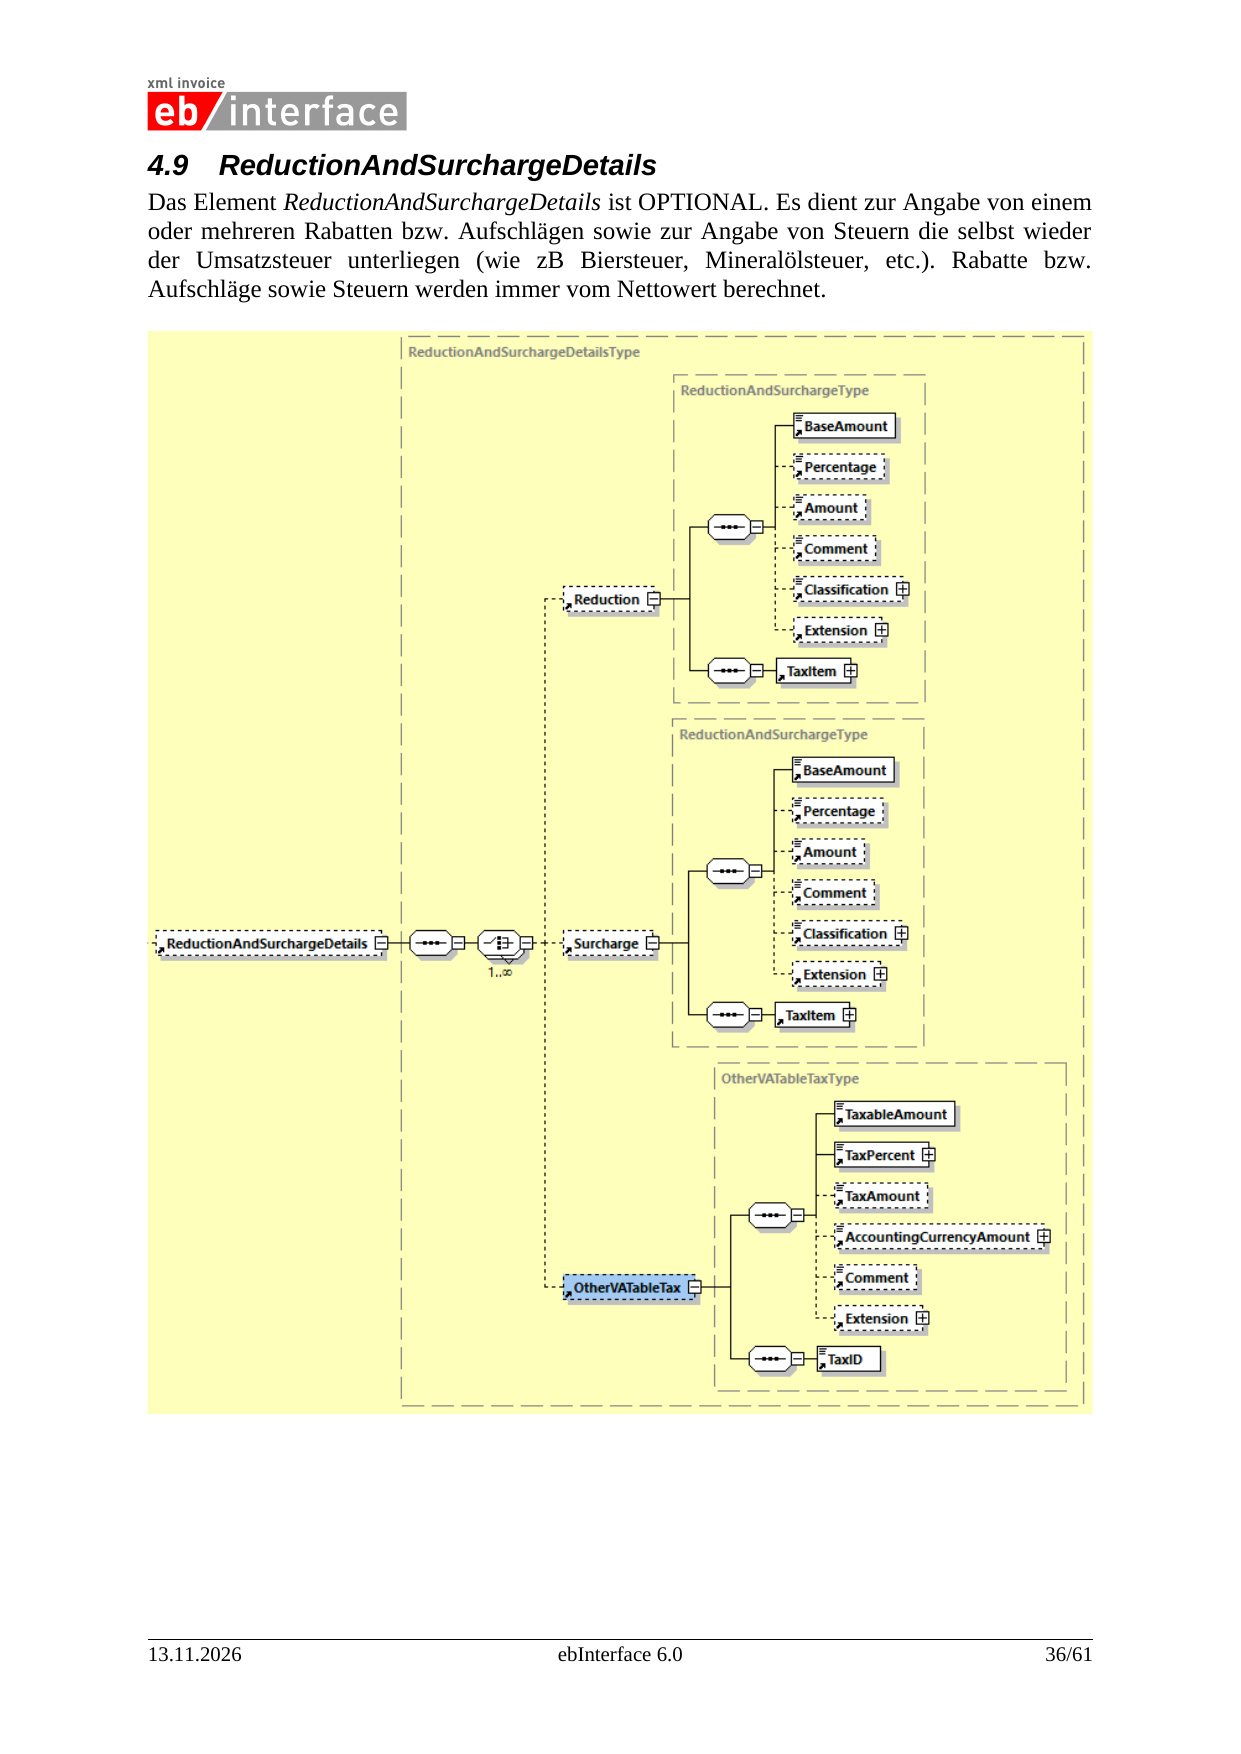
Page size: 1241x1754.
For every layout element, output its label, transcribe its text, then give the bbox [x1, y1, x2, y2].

text Das Element ReductionAndSurchargeDetails ist OPTIONAL. Es dient zur Angabe von einem oder mehreren Rabatten bzw. Aufschlägen sowie zur Angabe von Steuern die selbst wieder der Umsatzsteuer unterliegen (wie zB Biersteuer, Mineralölsteuer, etc.). Rabatte bzw. Aufschläge sowie Steuern werden immer vom Nettowert berechnet. [148, 187, 1093, 302]
picture [147, 331, 1093, 1414]
subtitle ReductionAndSurchargeDetails [148, 148, 1093, 181]
picture [147, 73, 407, 134]
